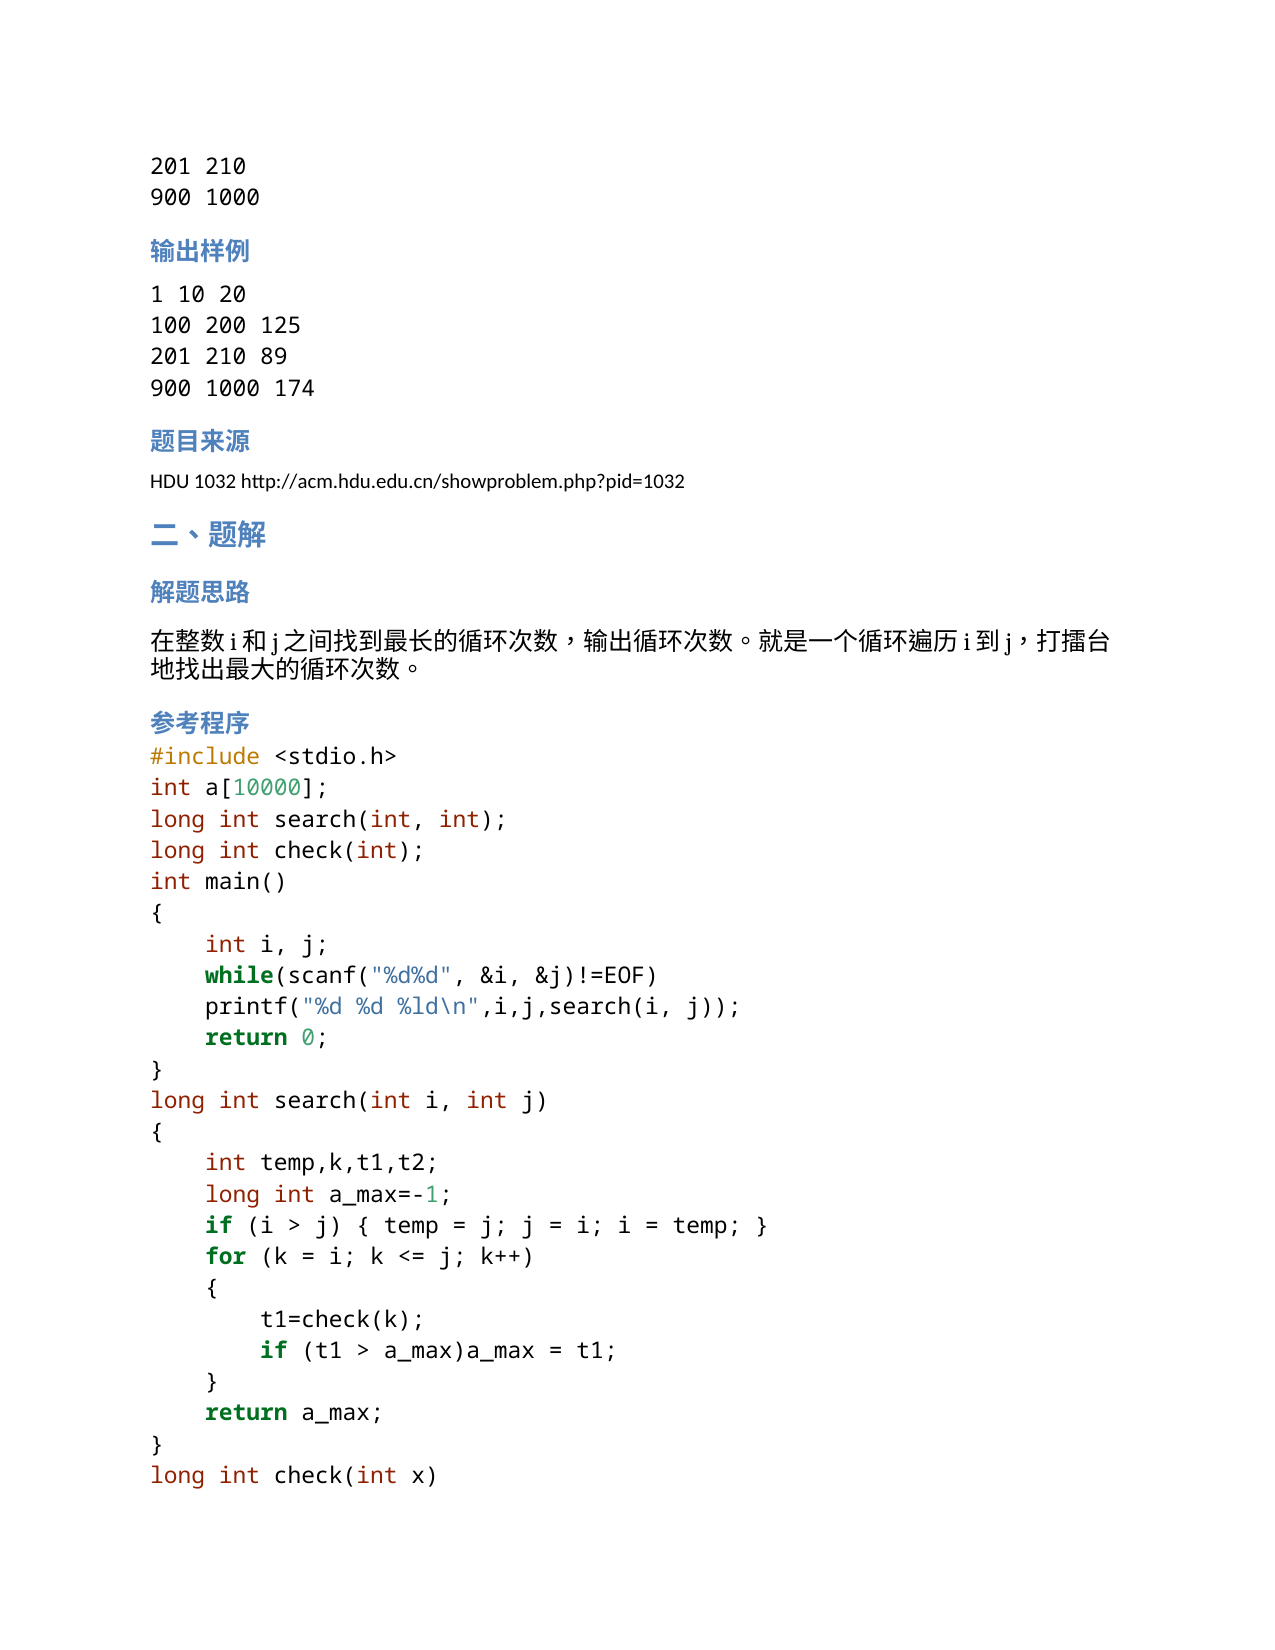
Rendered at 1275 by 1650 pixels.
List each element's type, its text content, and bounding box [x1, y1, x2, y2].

subtitle 二、题解 [150, 514, 1125, 554]
text HDU 1032 http://acm.hdu.edu.cn/showproblem.php?pid=1032 [150, 468, 1125, 493]
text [150, 740, 1125, 1490]
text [150, 150, 1125, 212]
subtitle 题目来源 [150, 424, 1125, 458]
subtitle 输出样例 [150, 233, 1125, 267]
text 1 10 20 100 200 125 201 210 89 900 1000 174 [150, 278, 1125, 403]
text 在整数i和j之间找到最长的循环次数，输出循环次数。就是一个循环遍历i到j，打擂台地找出最大的循环次数。 [150, 628, 1125, 685]
subtitle 参考程序 [150, 706, 1125, 740]
subtitle 解题思路 [150, 575, 1125, 609]
